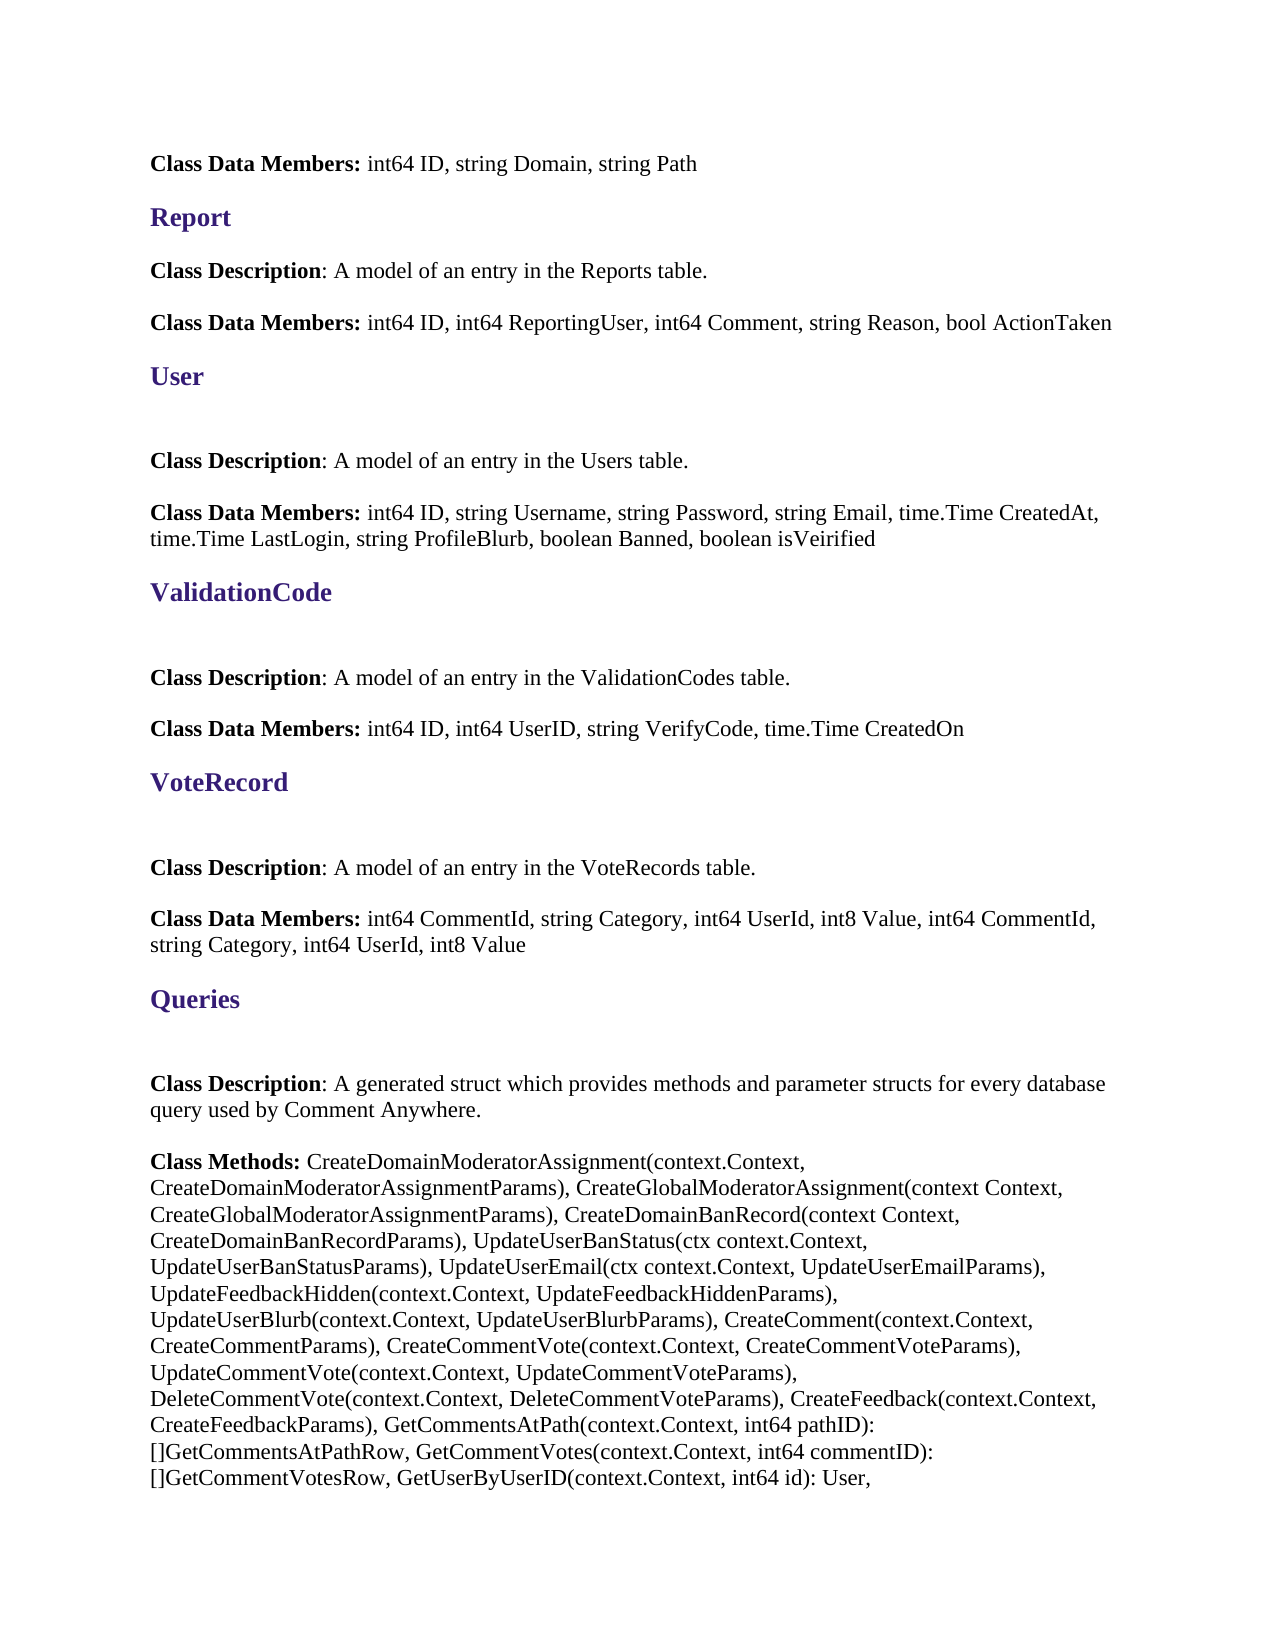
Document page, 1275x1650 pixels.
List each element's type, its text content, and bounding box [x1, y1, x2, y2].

text User [150, 360, 1125, 391]
text Queries [150, 983, 1125, 1014]
text Report [150, 201, 1125, 232]
text Class Description: A model of an entry in the VoteRecords table. [150, 854, 1125, 880]
text Class Description: A generated struct which provides methods and parameter structs for every database query used by Comment Anywhere. [150, 1070, 1125, 1123]
text Class Data Members: int64 ID, string Domain, string Path [150, 150, 1125, 176]
text Class Methods: CreateDomainModeratorAssignment(context.Context, CreateDomainModeratorAssignmentParams), CreateGlobalModeratorAssignment(context Context, CreateGlobalModeratorAssignmentParams), CreateDomainBanRecord(context Context, CreateDomainBanRecordParams), UpdateUserBanStatus(ctx context.Context, UpdateUserBanStatusParams), UpdateUserEmail(ctx context.Context, UpdateUserEmailParams), UpdateFeedbackHidden(context.Context, UpdateFeedbackHiddenParams), UpdateUserBlurb(context.Context, UpdateUserBlurbParams), CreateComment(context.Context, CreateCommentParams), CreateCommentVote(context.Context, CreateCommentVoteParams), UpdateCommentVote(context.Context, UpdateCommentVoteParams), DeleteCommentVote(context.Context, DeleteCommentVoteParams), CreateFeedback(context.Context, CreateFeedbackParams), GetCommentsAtPath(context.Context, int64 pathID): []GetCommentsAtPathRow, GetCommentVotes(context.Context, int64 commentID): []GetCommentVotesRow, GetUserByUserID(context.Context, int64 id): User, [150, 1148, 1125, 1491]
text Class Data Members: int64 CommentId, string Category, int64 UserId, int8 Value, int64 CommentId, string Category, int64 UserId, int8 Value [150, 905, 1125, 958]
text ValidationCode [150, 577, 1125, 608]
text VoteRecord [150, 767, 1125, 798]
text Class Data Members: int64 ID, int64 UserID, string VerifyCode, time.Time CreatedOn [150, 715, 1125, 742]
text Class Description: A model of an entry in the Reports table. [150, 257, 1125, 284]
text Class Data Members: int64 ID, int64 ReportingUser, int64 Comment, string Reason, bool ActionTaken [150, 309, 1125, 335]
text Class Data Members: int64 ID, string Username, string Password, string Email, time.Time CreatedAt, time.Time LastLogin, string ProfileBlurb, boolean Banned, boolean isVeirified [150, 499, 1125, 552]
text Class Description: A model of an entry in the Users table. [150, 447, 1125, 474]
text Class Description: A model of an entry in the ValidationCodes table. [150, 664, 1125, 690]
